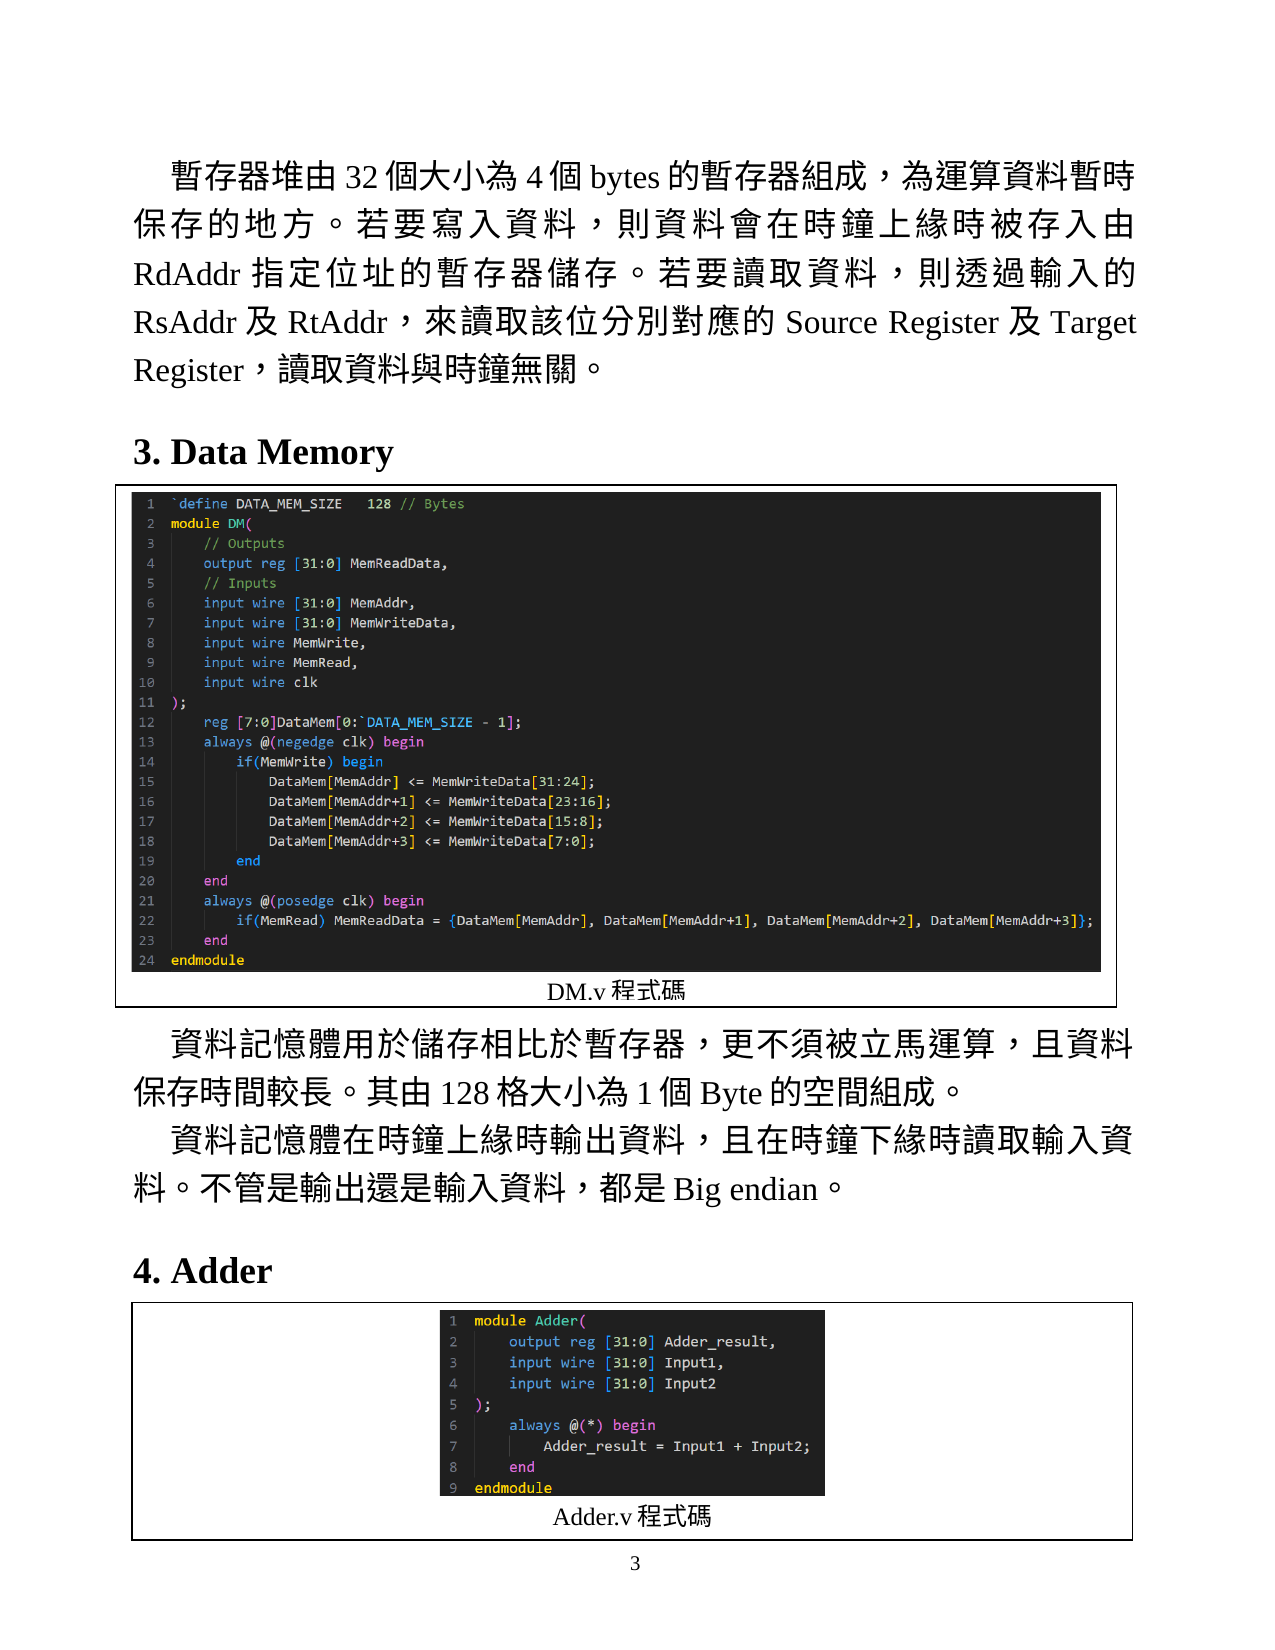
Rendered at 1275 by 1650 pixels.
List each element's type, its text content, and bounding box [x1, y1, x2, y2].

picture [439, 1310, 825, 1496]
text 暫存器堆由32個大小為4個bytes的暫存器組成，為運算資料暫時保存的地方。若要寫入資料，則資料會在時鐘上緣時被存入由RdAddr指定位址的暫存器儲存。若要讀取資料，則透過輸入的RsAddr及RtAddr，來讀取該位分別對應的Source Register及Target Register，讀取資料與時鐘無關。 [133, 150, 1137, 391]
text 資料記憶體在時鐘上緣時輸出資料，且在時鐘下緣時讀取輸入資料。不管是輸出還是輸入資料，都是Big endian。 [133, 1114, 1137, 1210]
list Data Memory [133, 429, 1137, 473]
picture [131, 492, 1101, 972]
list Adder [133, 1249, 1137, 1292]
